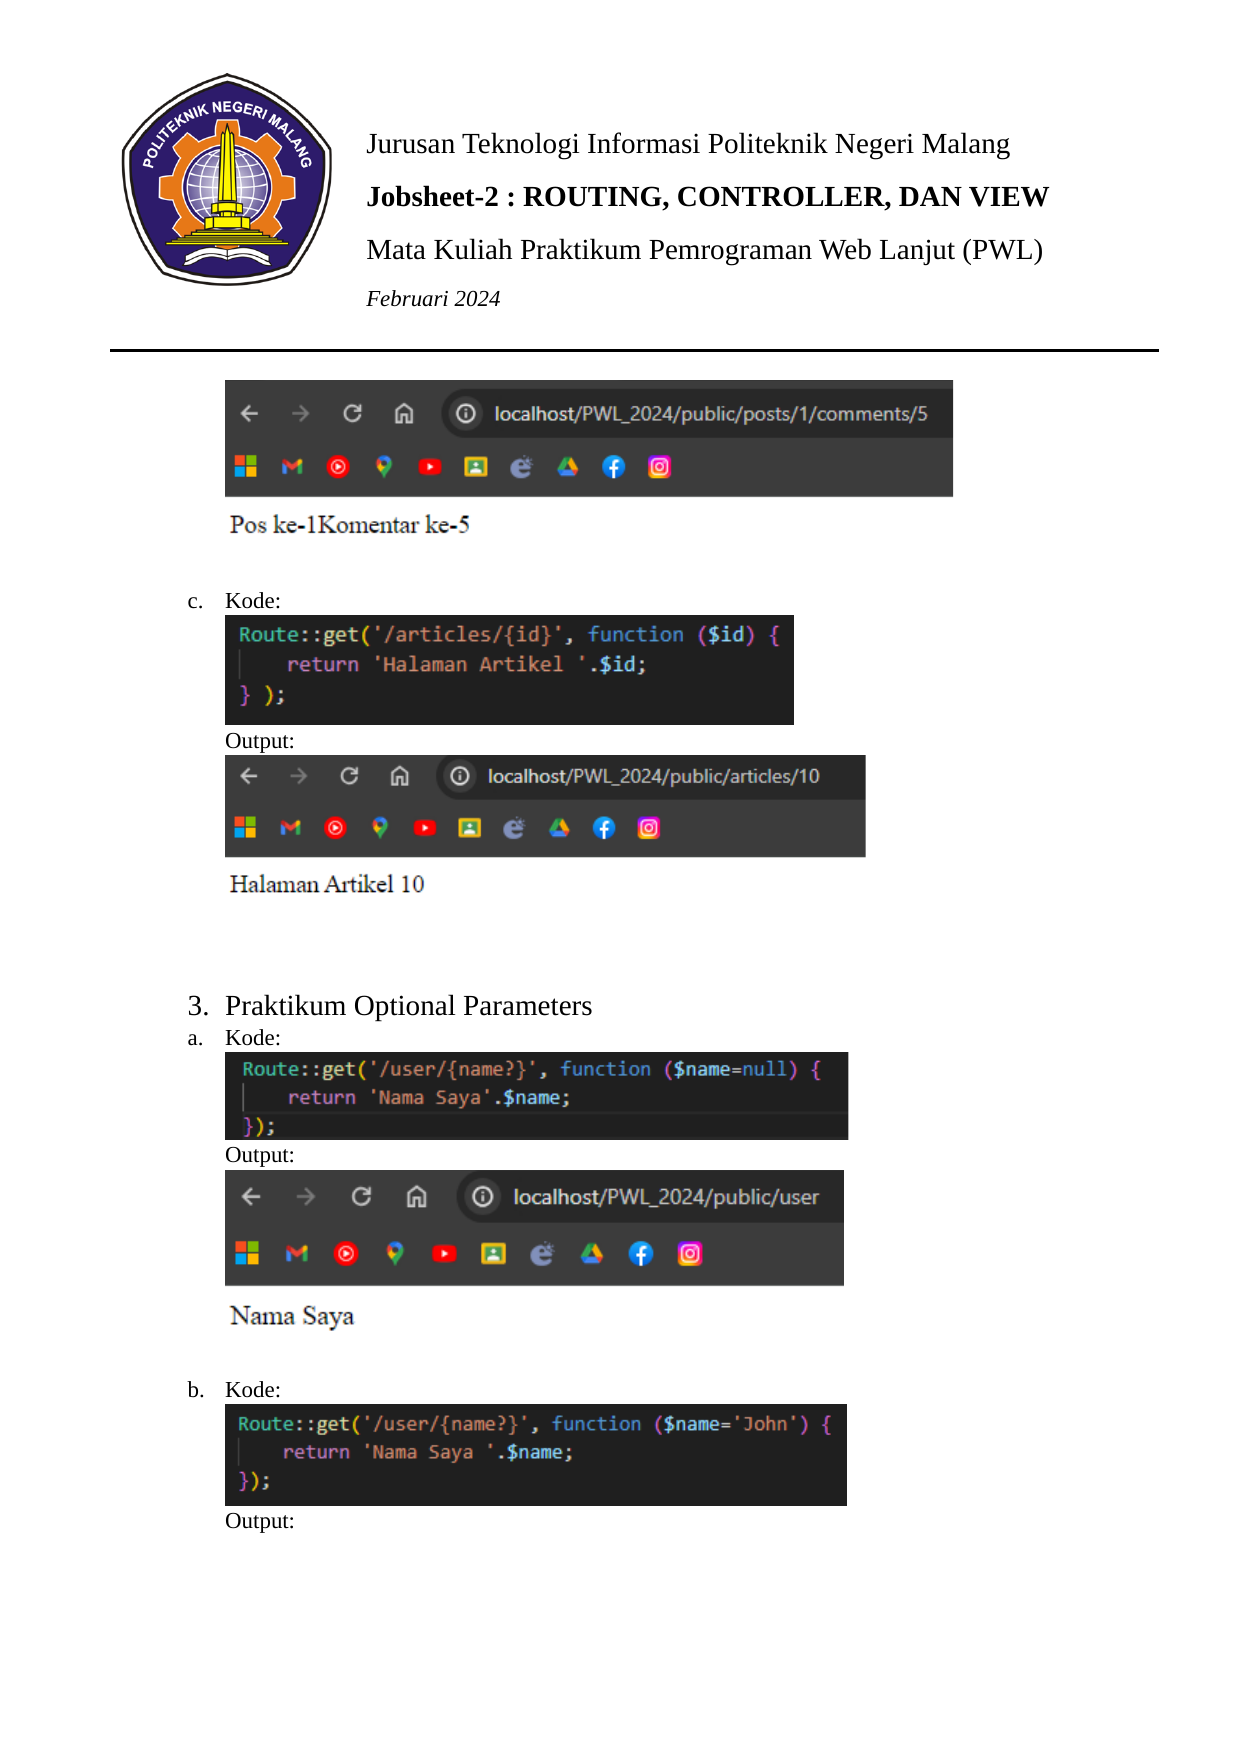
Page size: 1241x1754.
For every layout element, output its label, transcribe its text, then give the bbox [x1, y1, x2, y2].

list Output: [225, 1507, 1090, 1534]
picture [225, 615, 794, 725]
list Praktikum Optional Parameters [187, 988, 1090, 1021]
picture [225, 380, 954, 585]
list Kode: [187, 1376, 1090, 1403]
list Output: [225, 727, 1090, 753]
picture [225, 755, 866, 957]
picture [225, 1170, 844, 1374]
picture [121, 73, 332, 286]
picture [225, 1404, 847, 1506]
list Kode: [187, 1024, 1090, 1050]
list Output: [225, 1141, 1090, 1168]
picture [225, 1052, 849, 1140]
list Kode: [187, 587, 1090, 613]
